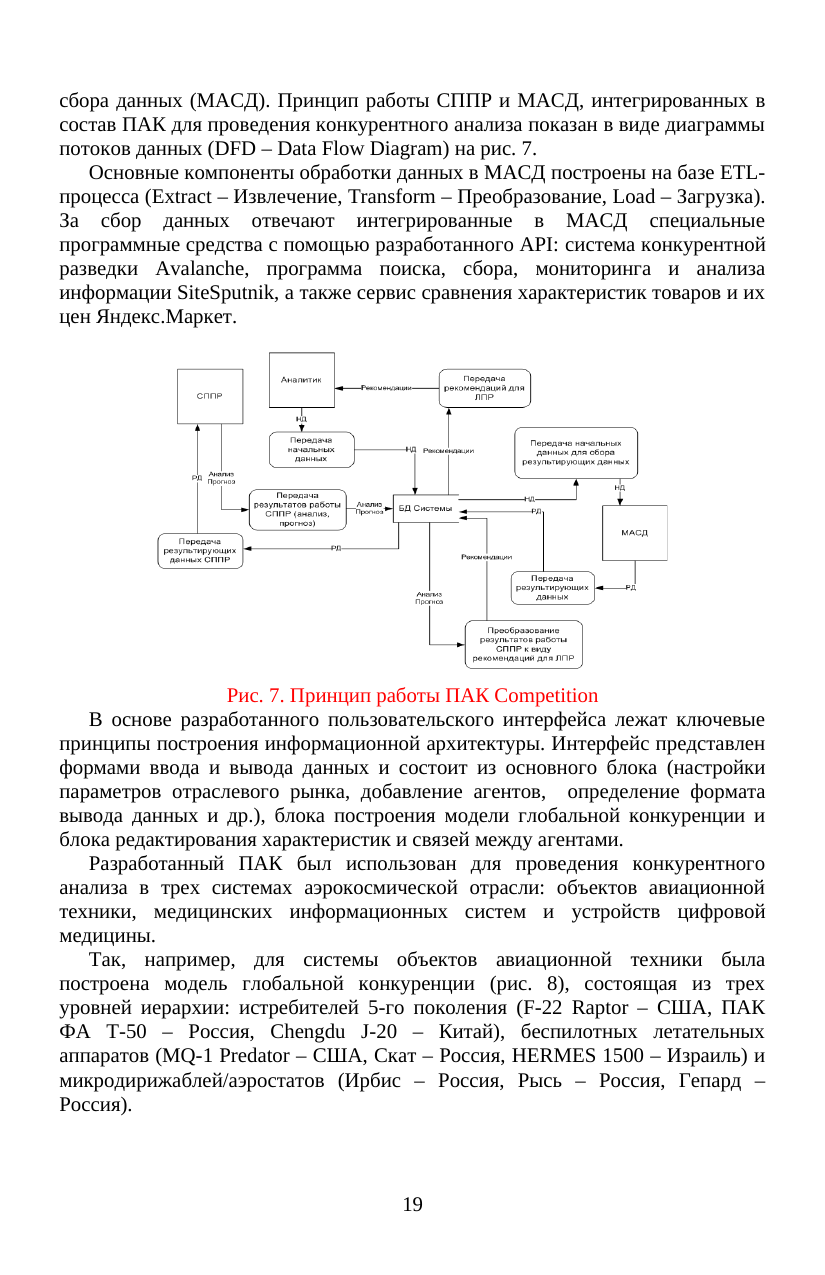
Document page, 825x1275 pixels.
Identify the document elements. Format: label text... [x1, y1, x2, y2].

text Основные компоненты обработки данных в МАСД построены на базе ETL-процесса (Extract – Извлечение, Transform – Преобразование, Load – Загрузка). За сбор данных отвечают интегрированные в МАСД специальные программные средства с помощью разработанного API: система конкурентной разведки Avalanche, программа поиска, сбора, мониторинга и анализа информации SiteSputnik, а также сервис сравнения характеристик товаров и их цен Яндекс.Маркет. [59, 160, 766, 328]
text В основе разработанного пользовательского интерфейса лежат ключевые принципы построения информационной архитектуры. Интерфейс представлен формами ввода и вывода данных и состоит из основного блока (настройки параметров отраслевого рынка, добавление агентов, определение формата вывода данных и др.), блока построения модели глобальной конкуренции и блока редактирования характеристик и связей между агентами. [59, 707, 766, 851]
text Рис. 7. Принцип работы ПАК Competition [59, 682, 766, 707]
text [59, 88, 766, 160]
text Разработанный ПАК был использован для проведения конкурентного анализа в трех системах аэрокосмической отрасли: объектов авиационной техники, медицинских информационных систем и устройств цифровой медицины. [59, 851, 766, 947]
text Так, например, для системы объектов авиационной техники была построена модель глобальной конкуренции (рис. 8), состоящая из трех уровней иерархии: истребителей 5-го поколения (F-22 Raptor – США, ПАК ФА T-50 – Россия, Chengdu J-20 – Китай), беспилотных летательных аппаратов (MQ-1 Predator – США, Скат – Россия, HERMES 1500 – Израиль) и микродирижаблей/аэростатов (Ирбис – Россия, Рысь – Россия, Гепард – Россия). [59, 947, 766, 1116]
picture [157, 352, 668, 669]
